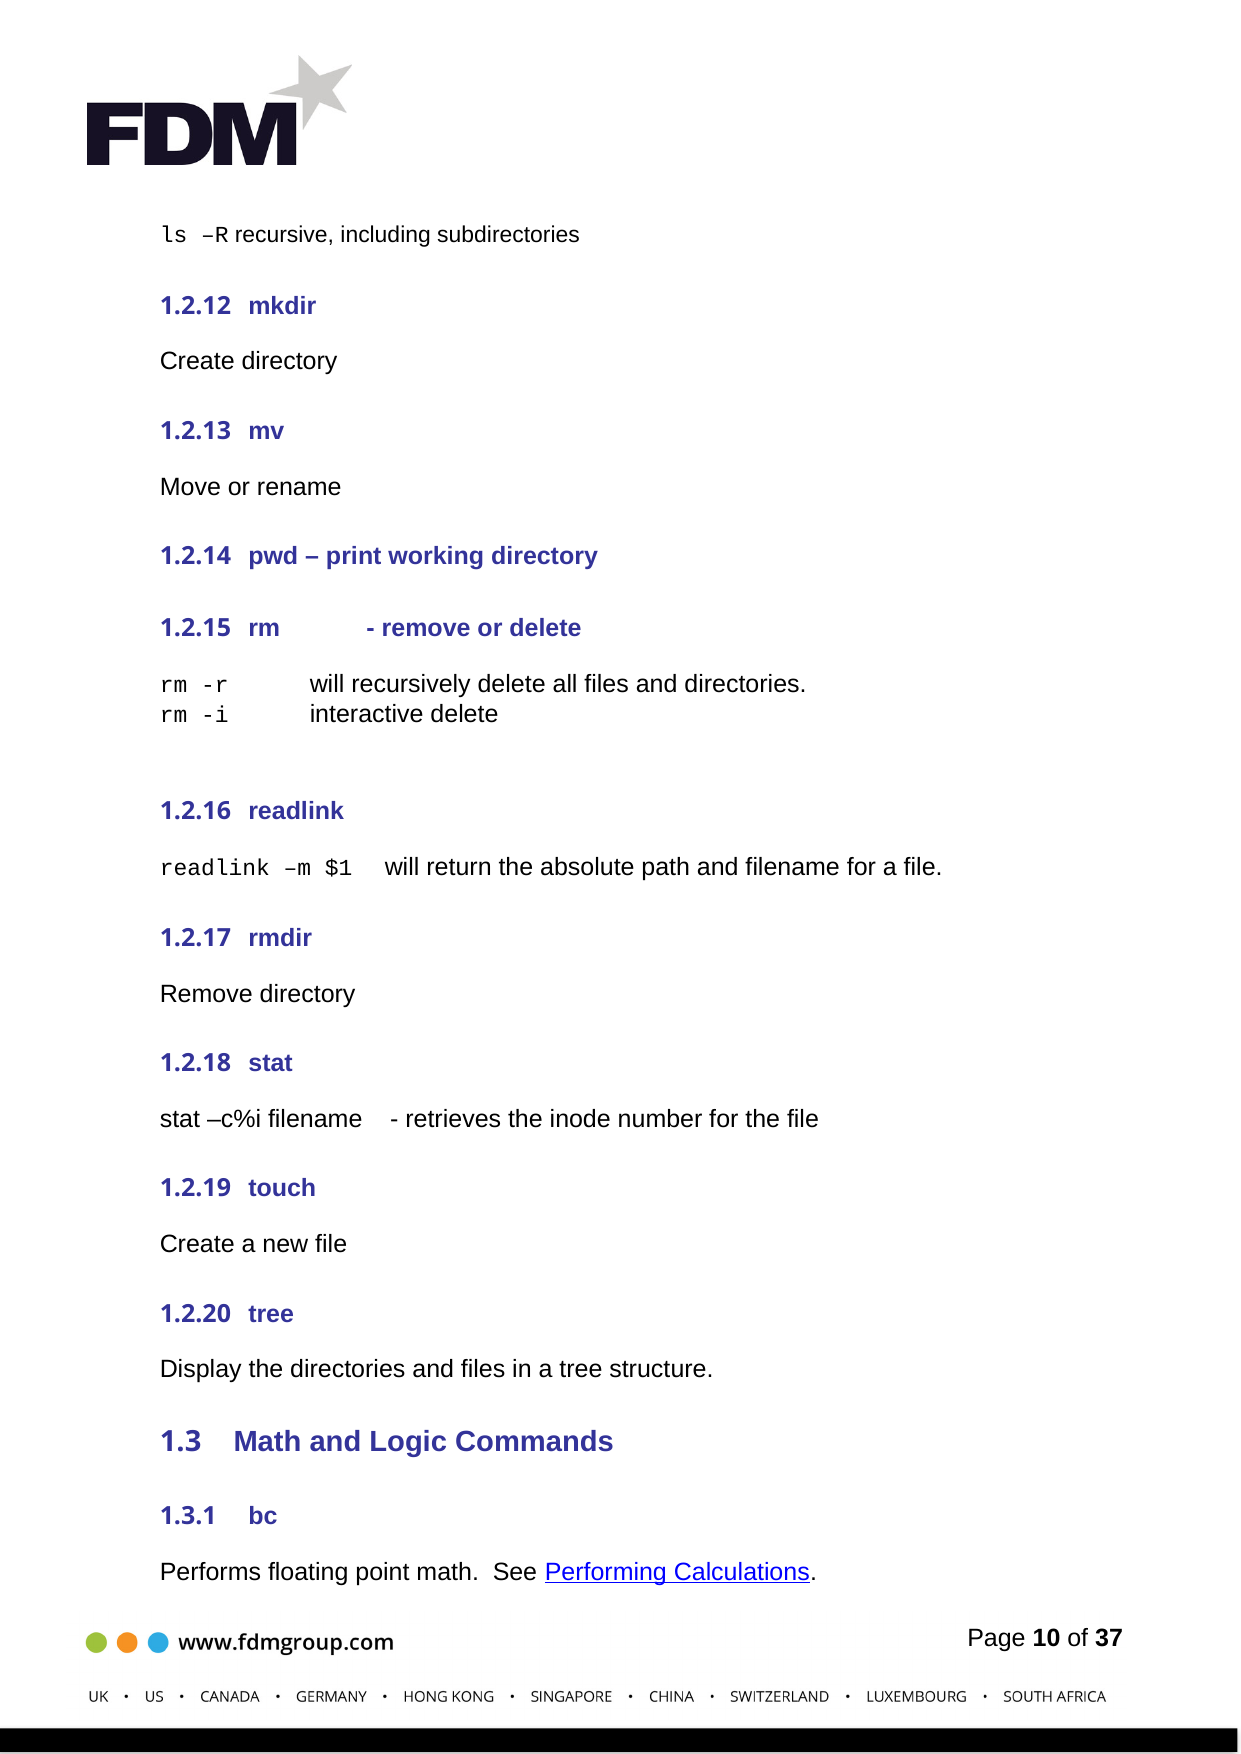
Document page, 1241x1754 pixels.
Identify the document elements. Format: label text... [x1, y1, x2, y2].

subtitle tree [159, 1295, 1123, 1329]
subtitle bc [159, 1498, 1123, 1532]
text Move or rename [159, 472, 1123, 500]
picture [65, 1611, 1128, 1721]
subtitle rm - remove or delete [159, 609, 1123, 643]
text rm -i interactive delete [159, 699, 1123, 729]
text Remove directory [159, 978, 1123, 1007]
text readlink –m $1 will return the absolute path and filename for a file. [159, 852, 1123, 882]
text stat –c%i filename - retrieves the inode number for the file [159, 1104, 1123, 1133]
subtitle touch [159, 1170, 1123, 1204]
text Create directory [159, 346, 1123, 375]
subtitle pwd – print working directory [159, 538, 1123, 572]
text Display the directories and files in a tree structure. [159, 1354, 1123, 1383]
subtitle stat [159, 1045, 1123, 1079]
subtitle mkdir [159, 287, 1123, 321]
picture [87, 55, 352, 165]
subtitle rmdir [159, 919, 1123, 953]
text Create a new file [159, 1229, 1123, 1258]
subtitle readlink [159, 793, 1123, 827]
text ls –R recursive, including subdirectories [159, 221, 1123, 250]
text Performs floating point math. See Performing Calculations. [159, 1557, 1123, 1586]
subtitle mv [159, 413, 1123, 447]
text rm -r will recursively delete all files and directories. [159, 668, 1123, 699]
subtitle Math and Logic Commands [159, 1421, 1123, 1460]
